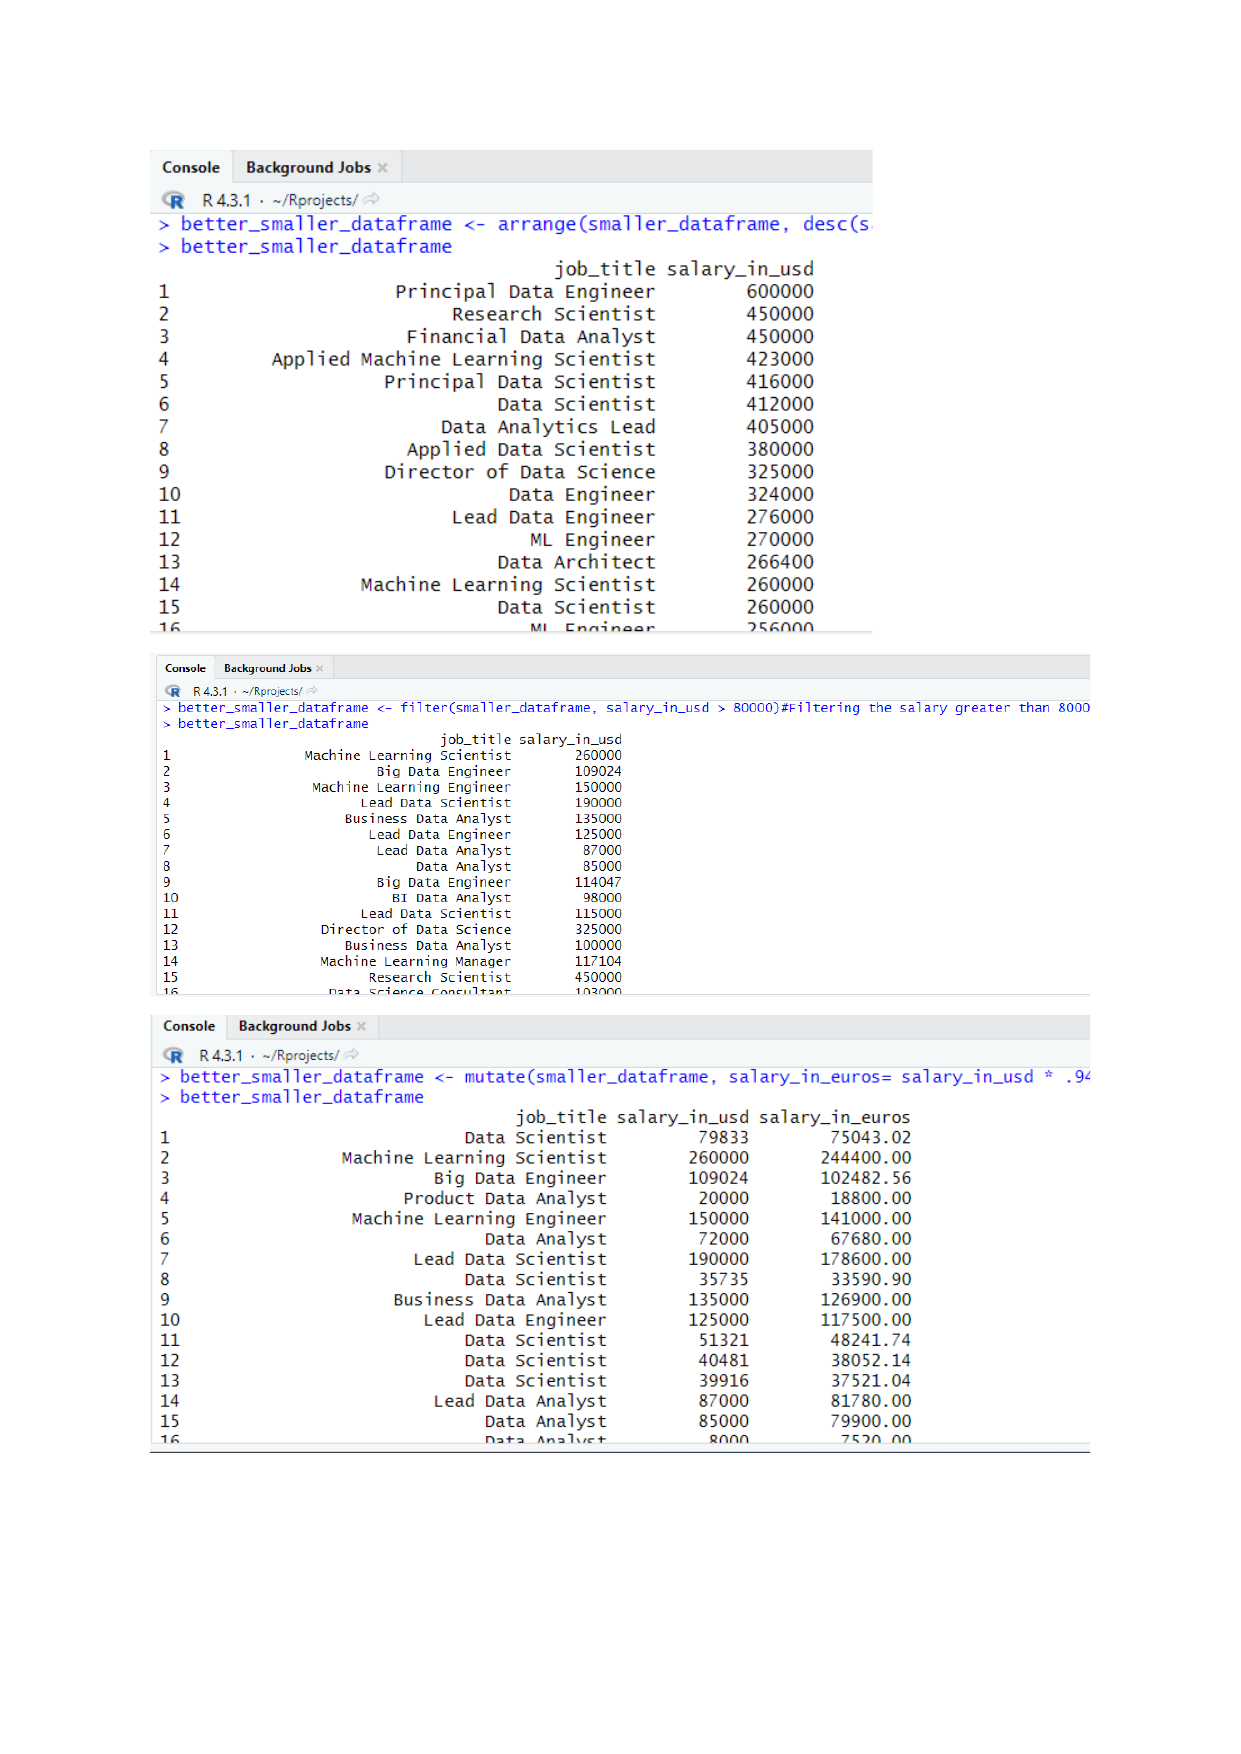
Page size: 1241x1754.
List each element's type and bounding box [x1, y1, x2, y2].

picture [150, 653, 1091, 997]
picture [150, 1015, 1091, 1453]
picture [150, 150, 873, 635]
